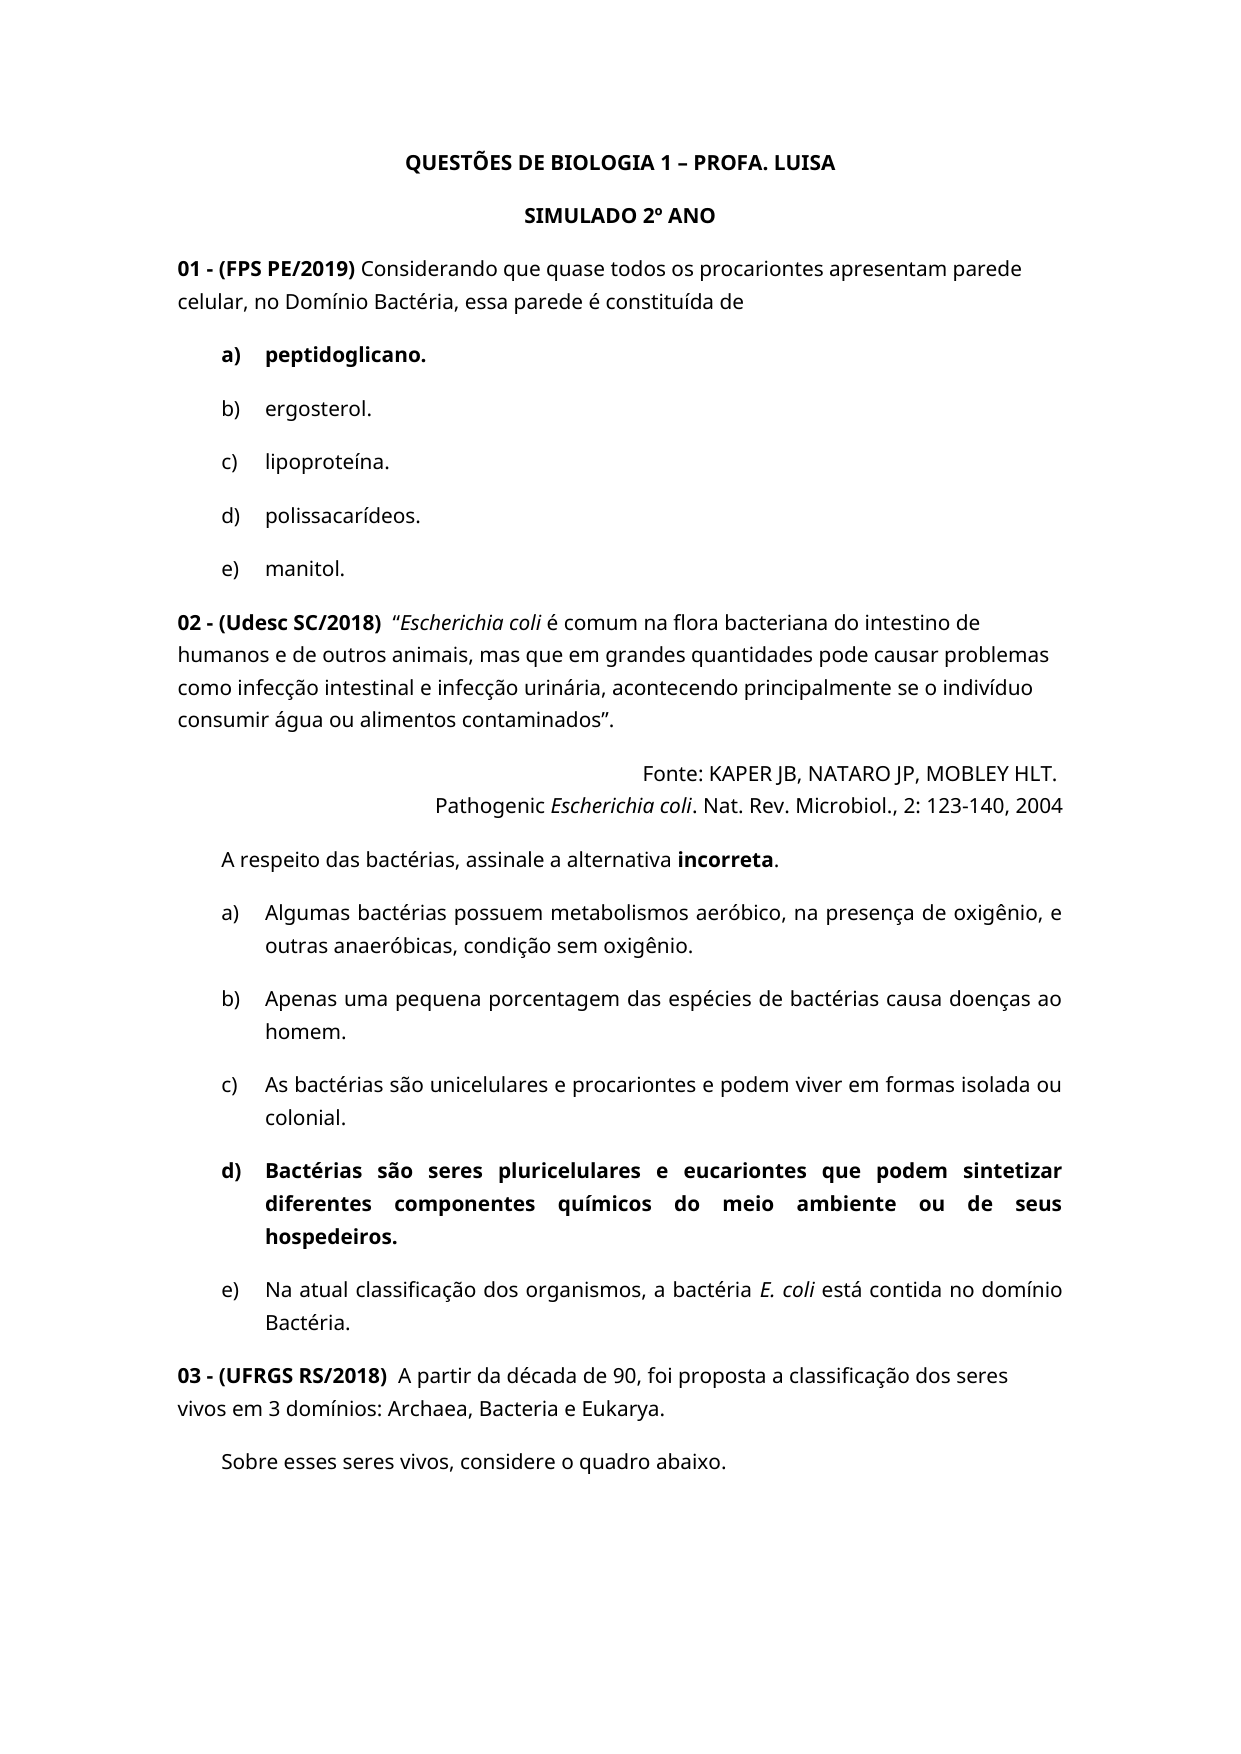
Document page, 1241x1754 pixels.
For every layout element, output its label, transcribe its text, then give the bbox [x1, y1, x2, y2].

text 02 - (Udesc SC/2018) “Escherichia coli é comum na flora bacteriana do intestino de humanos e de outros animais, mas que em grandes quantidades pode causar problemas como infecção intestinal e infecção urinária, acontecendo principalmente se o indivíduo consumir água ou alimentos contaminados”. [177, 608, 1063, 734]
text e) Na atual classificação dos organismos, a bactéria E. coli está contida no domínio Bactéria. [221, 1275, 1063, 1336]
text e) manitol. [221, 554, 1063, 583]
text 03 - (UFRGS RS/2018) A partir da década de 90, foi proposta a classificação dos seres vivos em 3 domínios: Archaea, Bacteria e Eukarya. [177, 1361, 1063, 1422]
text Sobre esses seres vivos, considere o quadro abaixo. [221, 1447, 1063, 1476]
text A respeito das bactérias, assinale a alternativa incorreta. [221, 845, 1063, 873]
text c) lipoproteína. [221, 447, 1063, 476]
text b) ergosterol. [221, 394, 1063, 422]
text SIMULADO 2º ANO [177, 201, 1063, 229]
text a) Algumas bactérias possuem metabolismos aeróbico, na presença de oxigênio, e outras anaeróbicas, condição sem oxigênio. [221, 898, 1063, 959]
text 01 - (FPS PE/2019) Considerando que quase todos os procariontes apresentam parede celular, no Domínio Bactéria, essa parede é constituída de [177, 254, 1063, 316]
text c) As bactérias são unicelulares e procariontes e podem viver em formas isolada ou colonial. [221, 1071, 1063, 1132]
text Fonte: KAPER JB, NATARO JP, MOBLEY HLT. Pathogenic Escherichia coli. Nat. Rev. Microbiol., 2: 123-140, 2004 [177, 759, 1063, 820]
text d) polissacarídeos. [221, 501, 1063, 529]
text a) peptidoglicano. [221, 341, 1063, 369]
text b) Apenas uma pequena porcentagem das espécies de bactérias causa doenças ao homem. [221, 984, 1063, 1046]
text d) Bactérias são seres pluricelulares e eucariontes que podem sintetizar diferentes componentes químicos do meio ambiente ou de seus hospedeiros. [221, 1157, 1063, 1250]
text QUESTÕES DE BIOLOGIA 1 – PROFA. LUISA [177, 148, 1063, 176]
